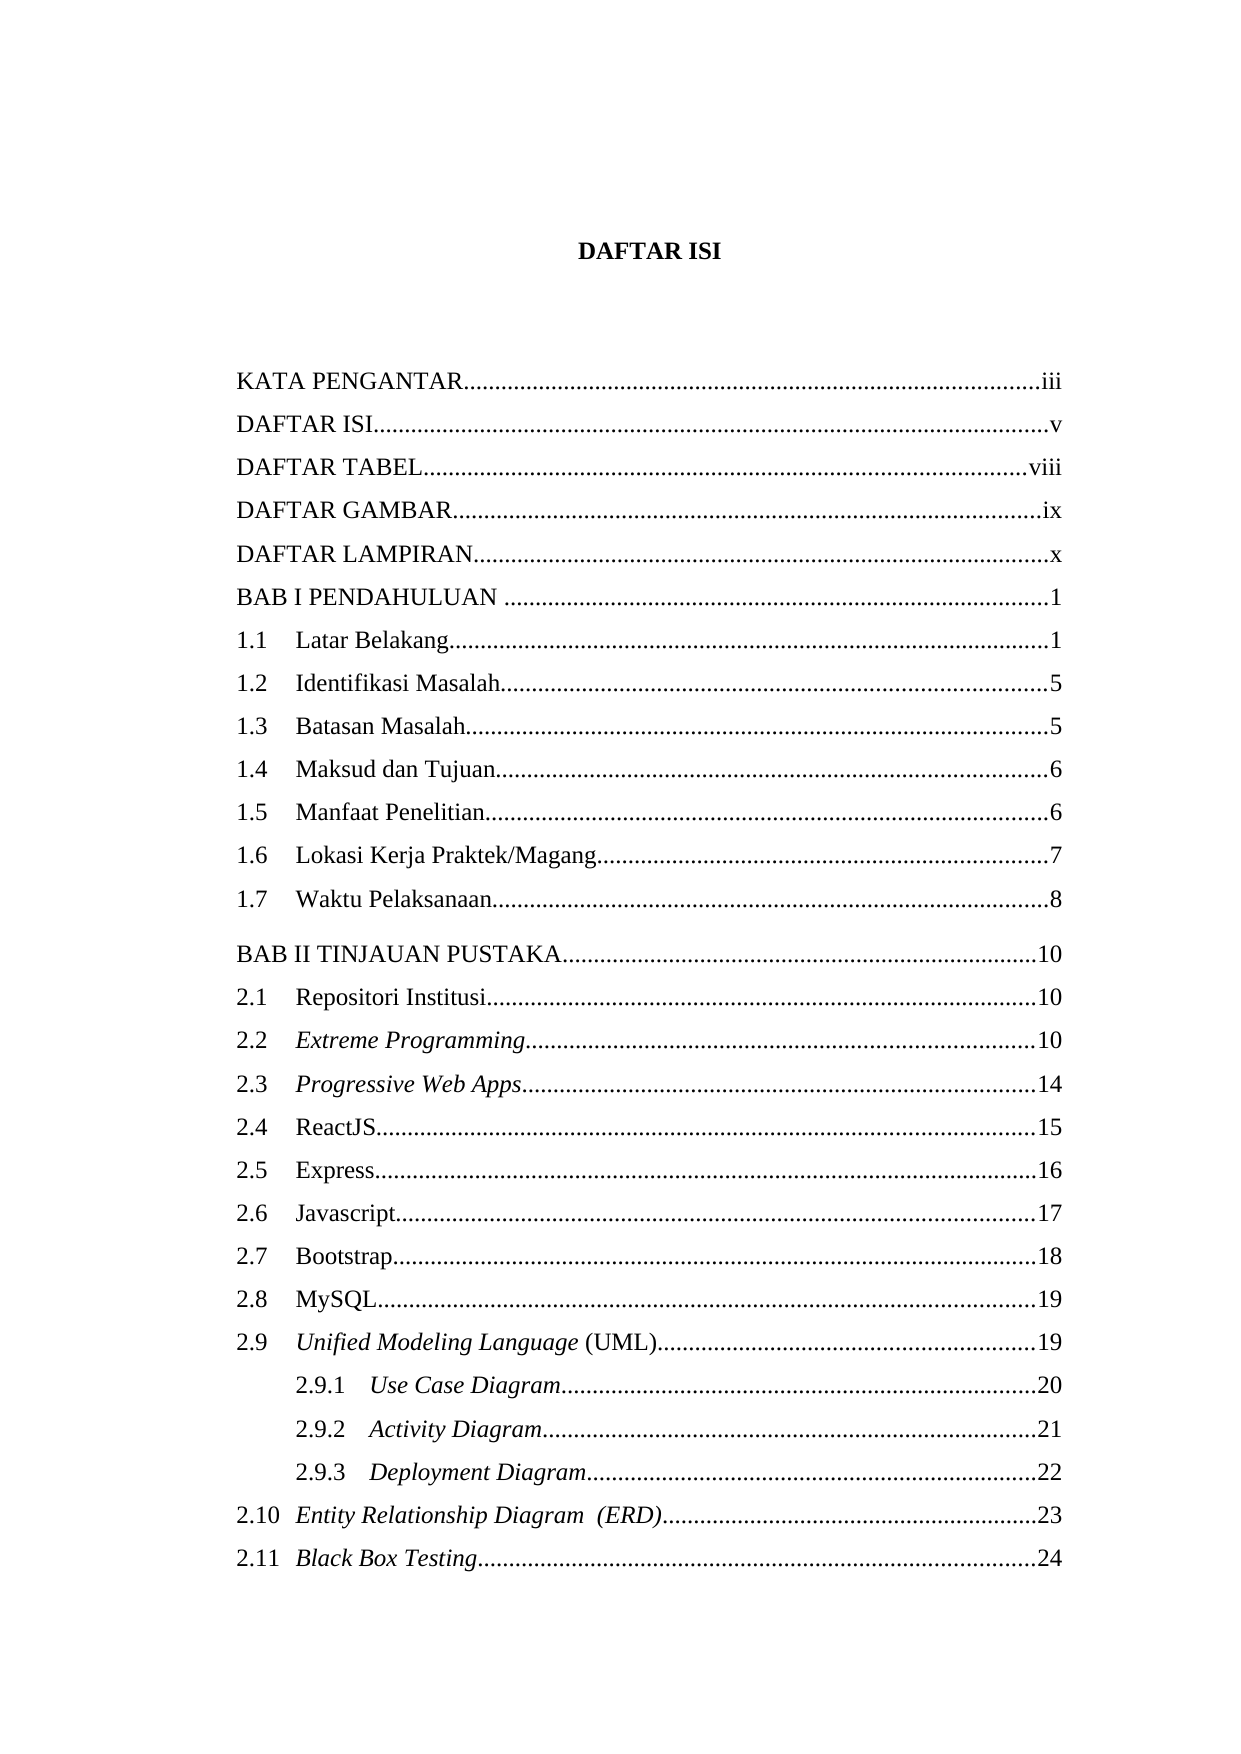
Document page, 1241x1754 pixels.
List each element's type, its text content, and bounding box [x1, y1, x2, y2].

text DAFTAR ISI [236, 236, 1063, 265]
